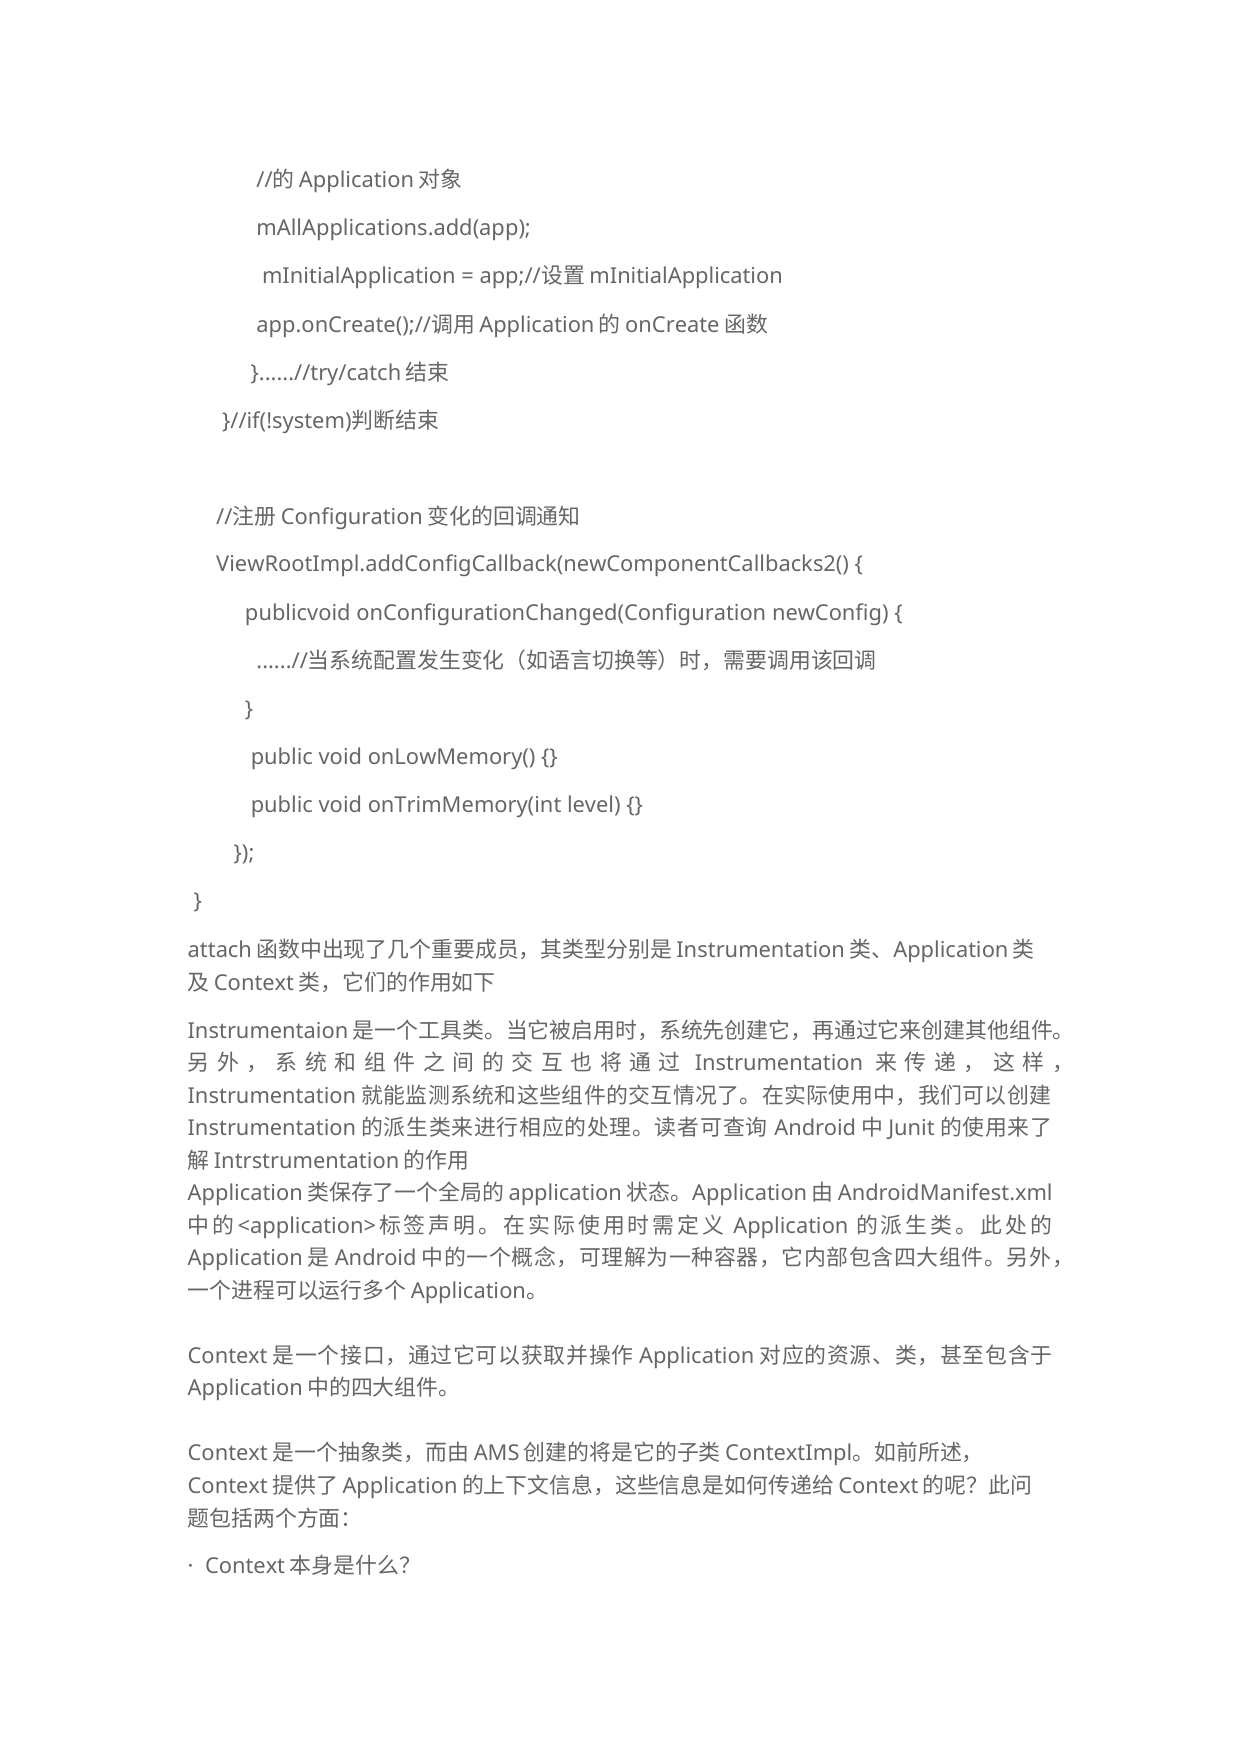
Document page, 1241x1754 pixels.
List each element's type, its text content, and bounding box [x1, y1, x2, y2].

text }//if(!system)判断结束 [187, 403, 1053, 435]
text Instrumentaion是一个工具类。当它被启用时，系统先创建它，再通过它来创建其他组件。另外，系统和组件之间的交互也将通过Instrumentation来传递，这样，Instrumentation就能监测系统和这些组件的交互情况了。在实际使用中，我们可以创建Instrumentation的派生类来进行相应的处理。读者可查询Android中Junit的使用来了解Intrstrumentation的作用 [187, 1013, 1053, 1175]
text attach函数中出现了几个重要成员，其类型分别是Instrumentation类、Application类及Context类，它们的作用如下 [187, 932, 1053, 997]
text public void onTrimMemory(int level) {} [187, 788, 1053, 820]
text mInitialApplication = app;//设置mInitialApplication [187, 258, 1053, 291]
text ViewRootImpl.addConfigCallback(newComponentCallbacks2() { [187, 547, 1053, 579]
text app.onCreate();//调用Application的onCreate函数 [187, 306, 1053, 339]
text Context是一个抽象类，而由AMS创建的将是它的子类ContextImpl。如前所述，Context提供了Application的上下文信息，这些信息是如何传递给Context的呢？此问题包括两个方面： [187, 1435, 1053, 1533]
text //的Application对象 [187, 162, 1053, 194]
text publicvoid onConfigurationChanged(Configuration newConfig) { [187, 595, 1053, 628]
text } [187, 691, 1053, 724]
text public void onLowMemory() {} [187, 739, 1053, 772]
text mAllApplications.add(app); [187, 210, 1053, 243]
text } [187, 884, 1053, 916]
text · Context本身是什么？ [187, 1548, 1053, 1581]
text ......//当系统配置发生变化（如语言切换等）时，需要调用该回调 [187, 643, 1053, 676]
text }); [187, 836, 1053, 868]
text }......//try/catch结束 [187, 354, 1053, 387]
text //注册Configuration变化的回调通知 [187, 499, 1053, 531]
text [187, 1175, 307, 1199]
text Context是一个接口，通过它可以获取并操作Application对应的资源、类，甚至包含于Application中的四大组件。 [187, 1338, 1053, 1403]
